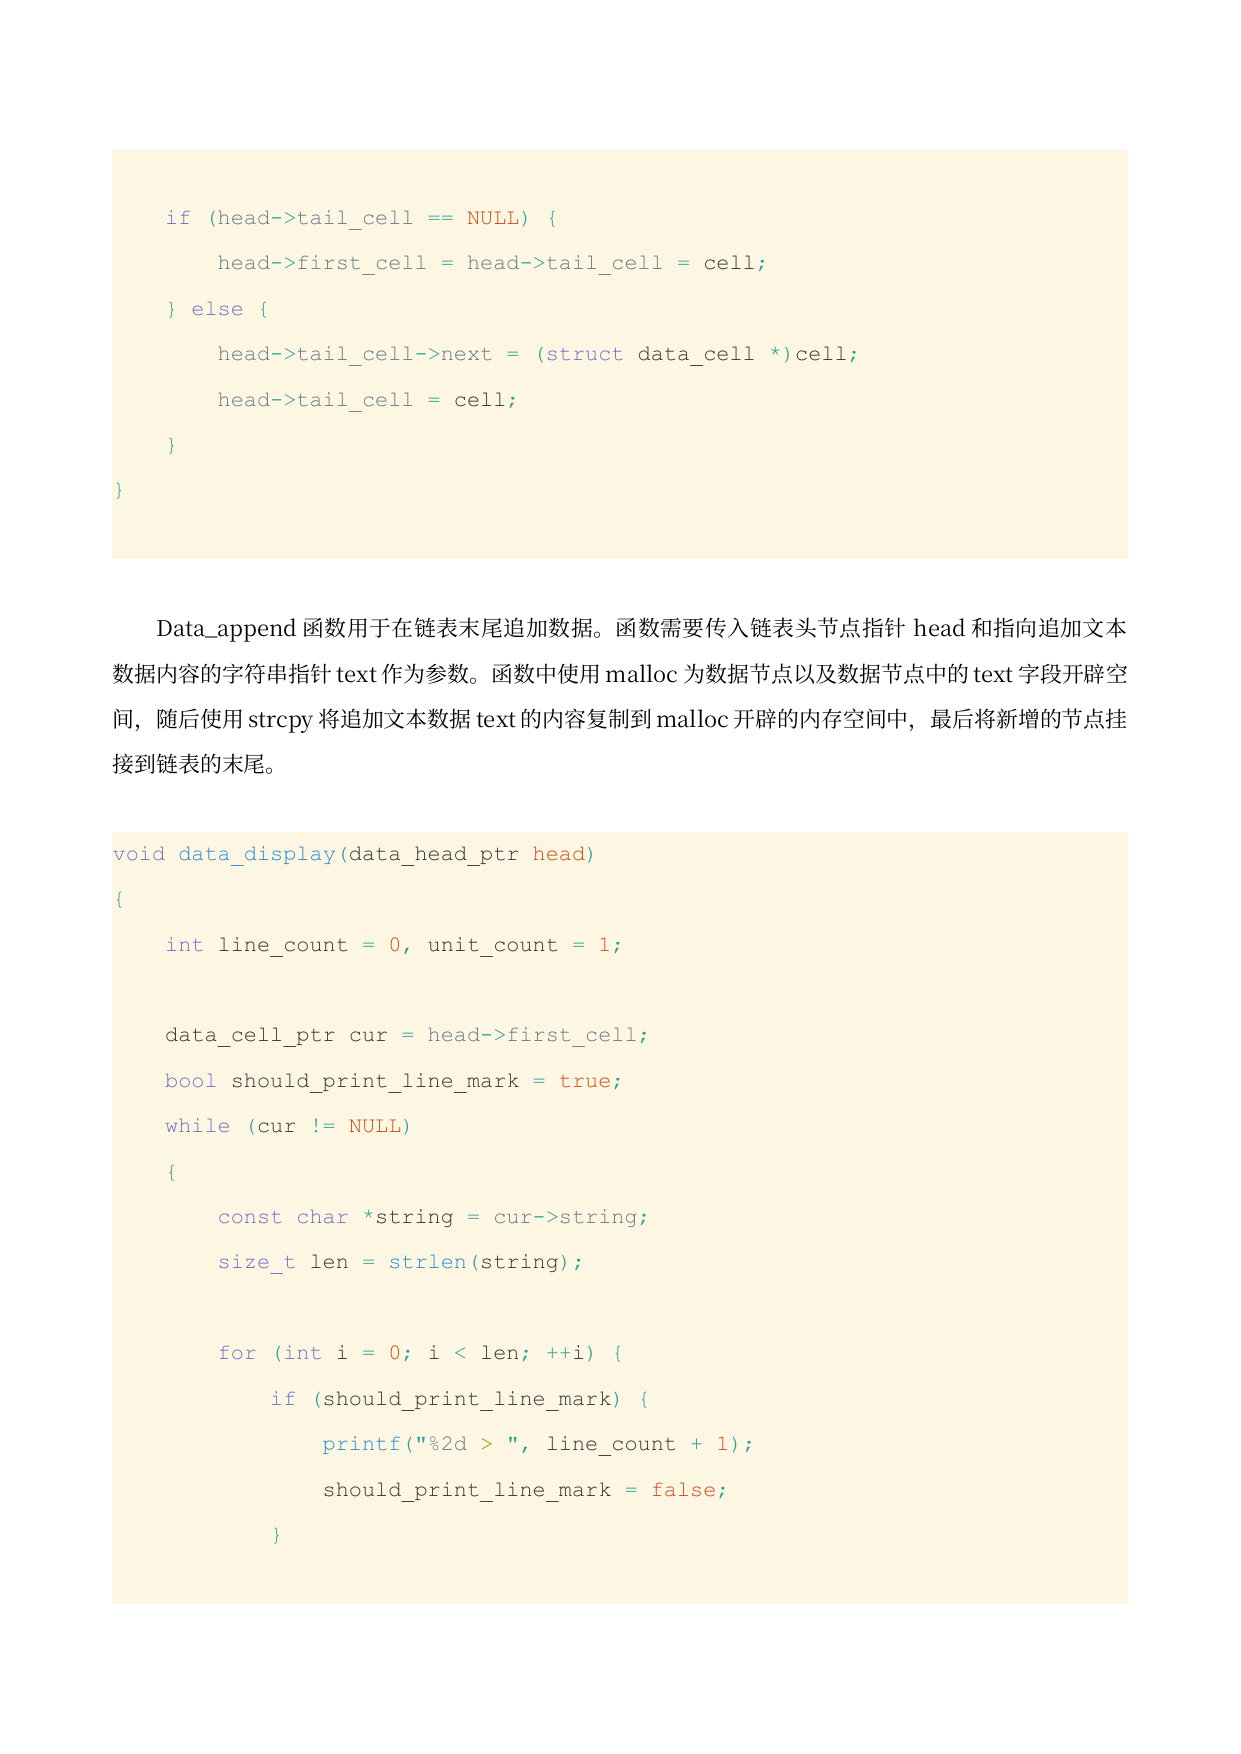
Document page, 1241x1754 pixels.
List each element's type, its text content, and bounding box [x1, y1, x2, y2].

text void data_display(data_head_ptr head) [112, 832, 1128, 877]
text int line_count = 0, unit_count = 1; [112, 922, 1128, 968]
text } else { [112, 287, 1128, 332]
text if (head->tail_cell == NULL) { [112, 196, 1128, 241]
text if (should_print_line_mark) { [112, 1377, 1128, 1422]
text for (int i = 0; i < len; ++i) { [112, 1331, 1128, 1377]
text const char *string = cur->string; [112, 1195, 1128, 1240]
text { [112, 1149, 1128, 1195]
text } [112, 468, 1128, 514]
text } [112, 1513, 1128, 1558]
text head->tail_cell->next = (struct data_cell *)cell; [112, 332, 1128, 377]
text { [112, 877, 1128, 922]
text should_print_line_mark = false; [112, 1467, 1128, 1513]
text head->tail_cell = cell; [112, 377, 1128, 423]
text Data_append函数用于在链表末尾追加数据。函数需要传入链表头节点指针head和指向追加文本数据内容的字符串指针text作为参数。函数中使用malloc为数据节点以及数据节点中的text字段开辟空间，随后使用strcpy将追加文本数据text的内容复制到malloc开辟的内存空间中，最后将新增的节点挂接到链表的末尾。 [112, 604, 1128, 786]
text while (cur != NULL) [112, 1104, 1128, 1149]
text bool should_print_line_mark = true; [112, 1059, 1128, 1104]
text } [112, 423, 1128, 468]
text head->first_cell = head->tail_cell = cell; [112, 241, 1128, 287]
text data_cell_ptr cur = head->first_cell; [112, 1013, 1128, 1059]
text size_t len = strlen(string); [112, 1240, 1128, 1286]
text printf("%2d > ", line_count + 1); [112, 1422, 1128, 1467]
